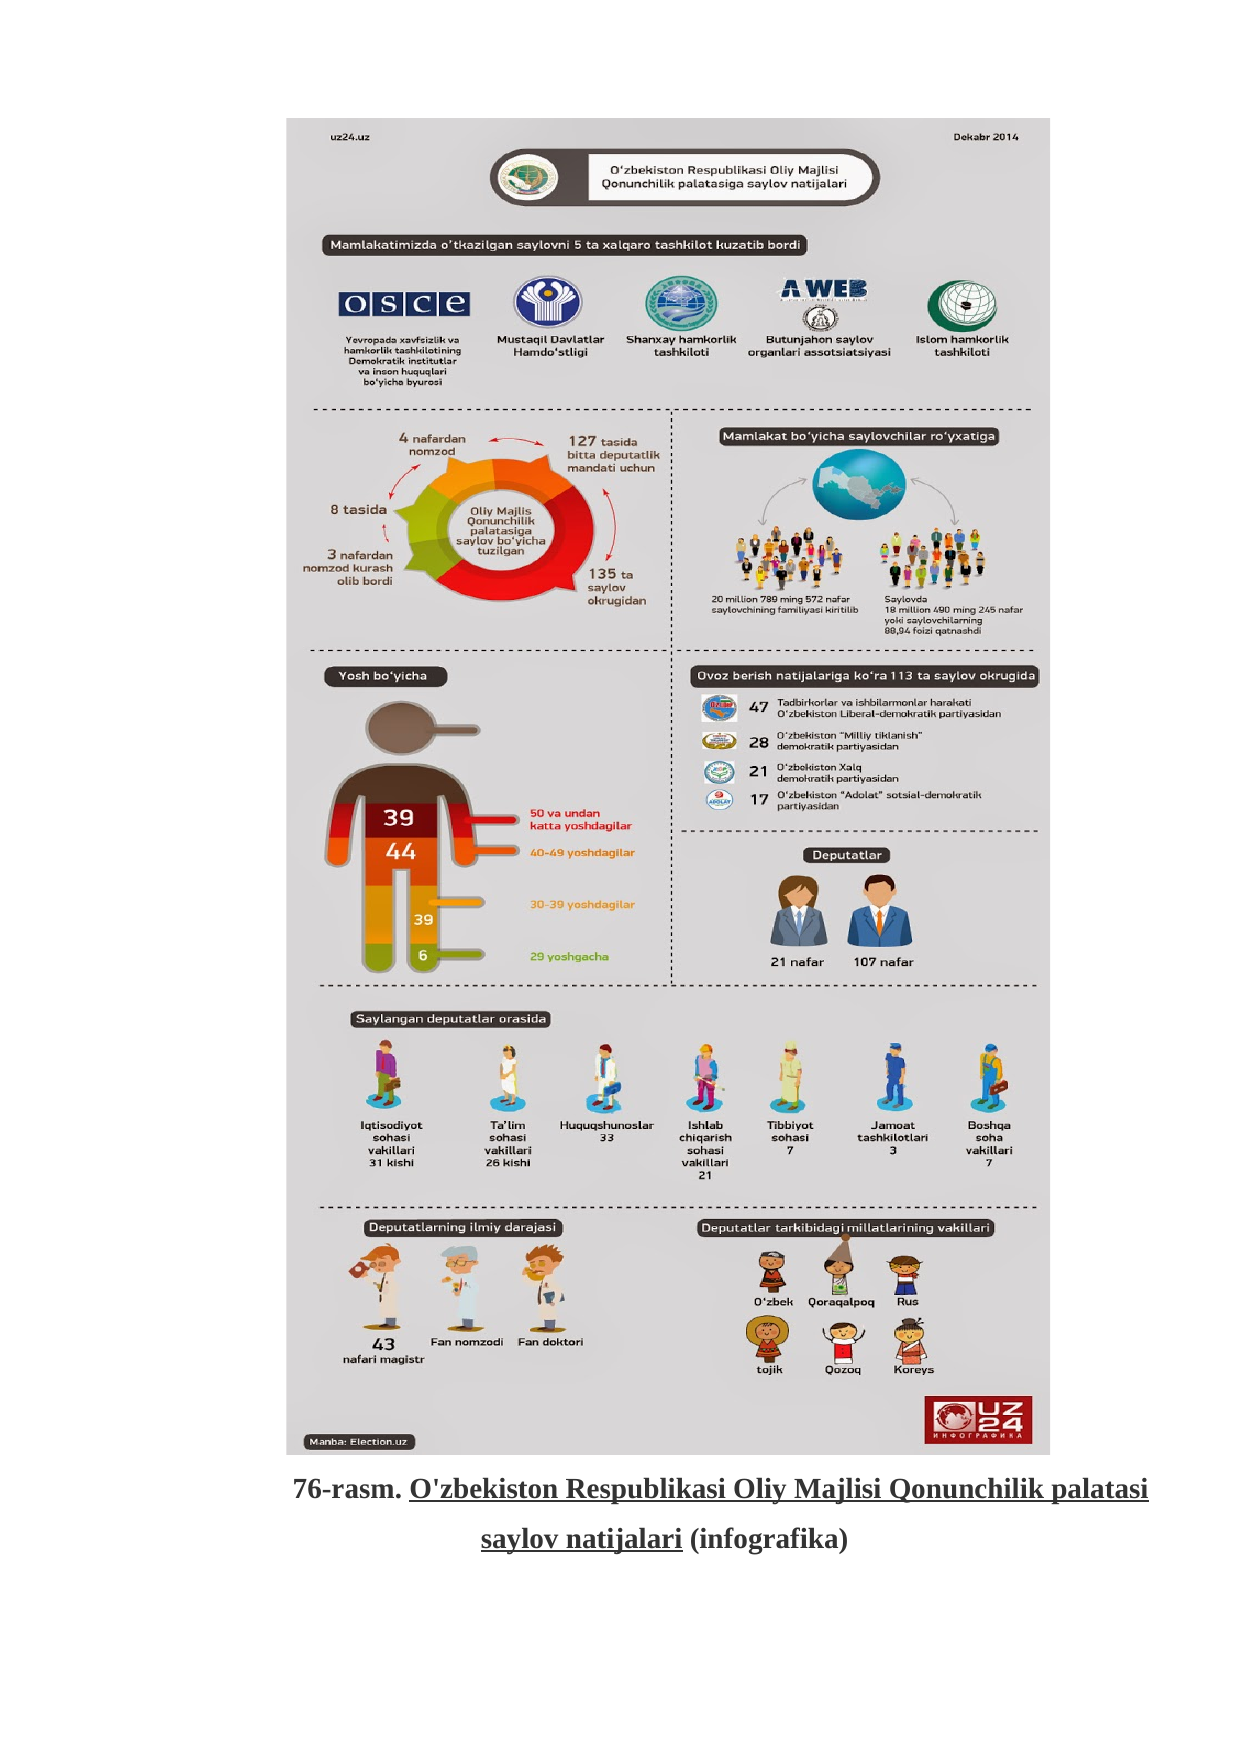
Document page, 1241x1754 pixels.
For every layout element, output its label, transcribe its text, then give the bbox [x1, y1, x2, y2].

picture [286, 118, 1050, 1455]
subtitle 76-rasm. O'zbekiston Respublikasi Oliy Majlisi Qonunchilik palatasi saylov natijalari (infografika) [177, 1471, 1152, 1555]
